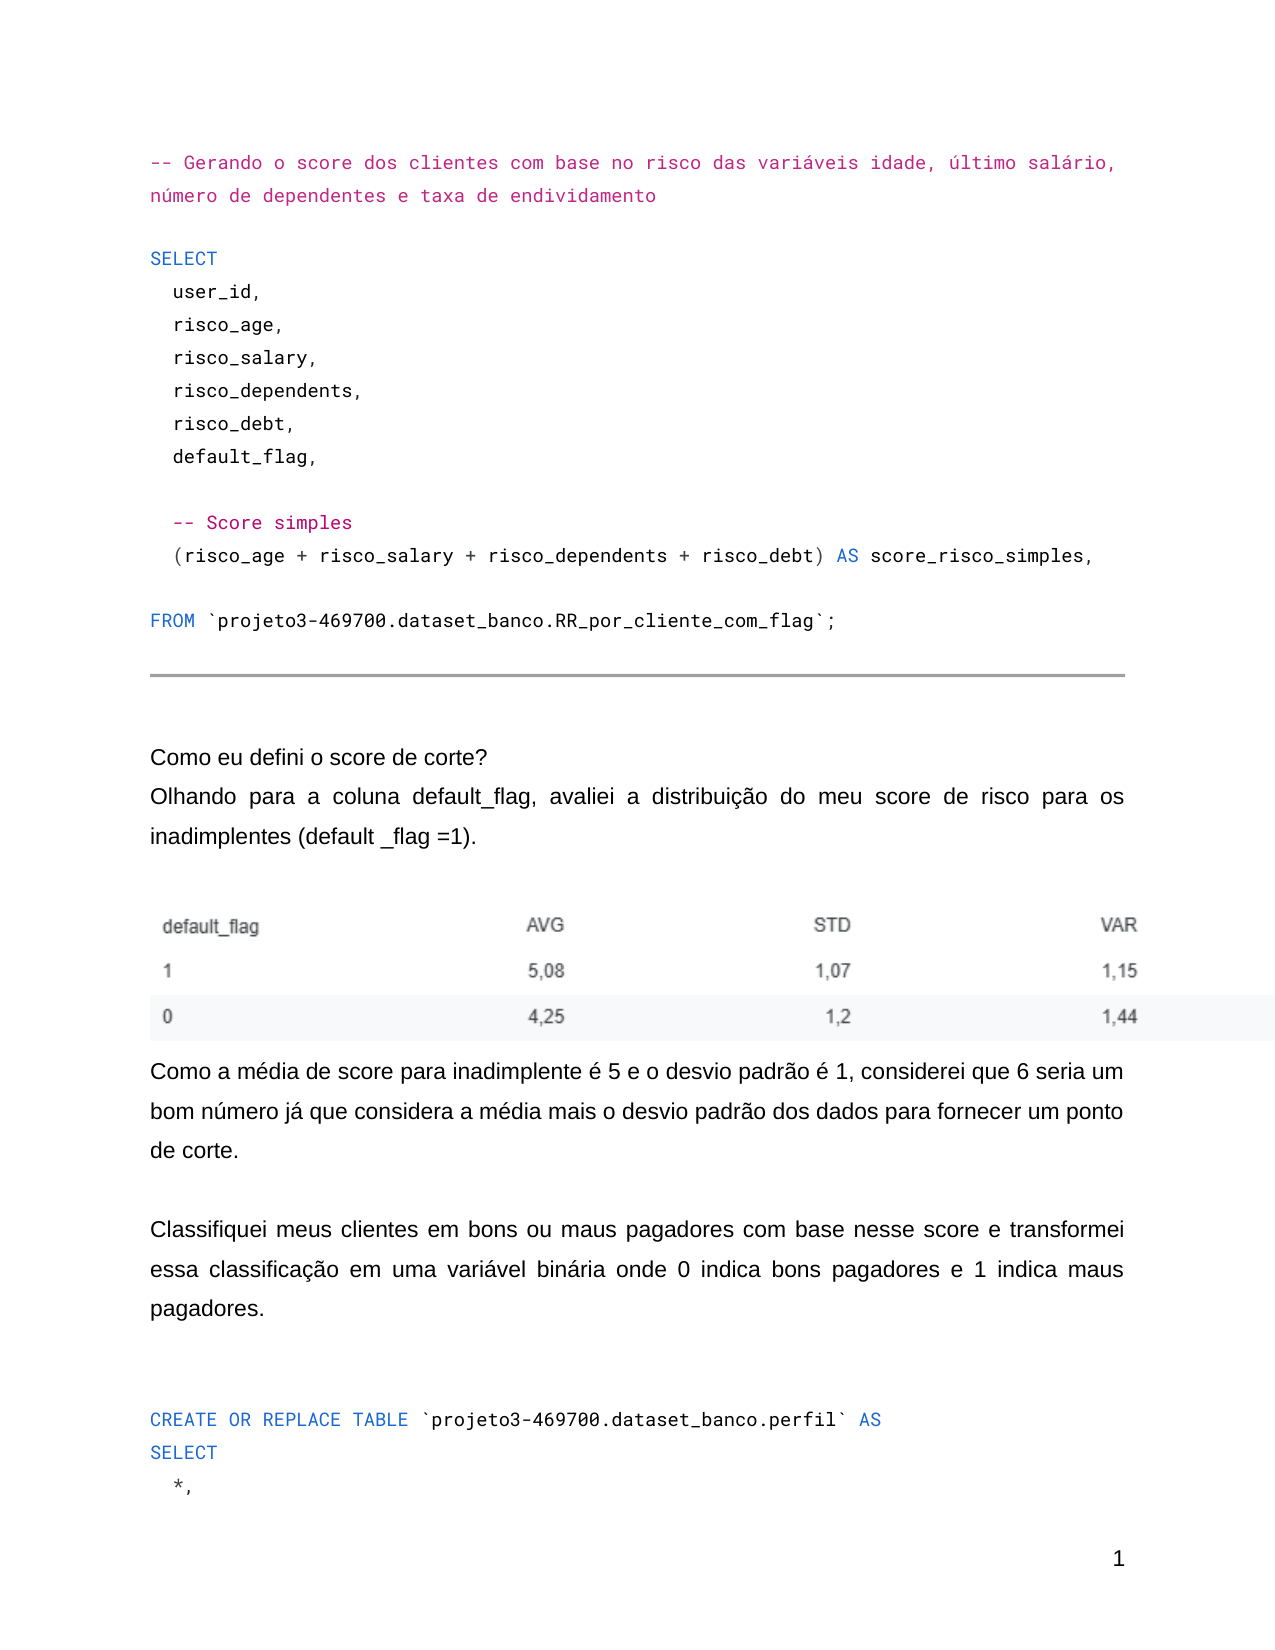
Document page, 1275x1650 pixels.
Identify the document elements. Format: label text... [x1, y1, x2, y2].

text -- Score simples [150, 509, 1125, 534]
text CREATE OR REPLACE TABLE `projeto3-469700.dataset_banco.perfil` AS [150, 1407, 1125, 1432]
text *, [150, 1473, 1125, 1497]
text Classifiquei meus clientes em bons ou maus pagadores com base nesse score e transformei essa classificação em uma variável binária onde 0 indica bons pagadores e 1 indica maus pagadores. [150, 1216, 1125, 1321]
text Como a média de score para inadimplente é 5 e o desvio padrão é 1, considerei que 6 seria um bom número já que considera a média mais o desvio padrão dos dados para fornecer um ponto de corte. [150, 1058, 1125, 1163]
text -- Gerando o score dos clientes com base no risco das variáveis idade, último salário, número de dependentes e taxa de endividamento [150, 150, 1125, 208]
text SELECT [150, 1440, 1125, 1464]
text user_id, [150, 279, 1125, 304]
text Como eu defini o score de corte? [150, 744, 1125, 770]
text FROM `projeto3-469700.dataset_banco.RR_por_cliente_com_flag`; [150, 608, 1125, 633]
text risco_dependents, [150, 378, 1125, 402]
picture [150, 862, 1275, 1055]
text SELECT [150, 246, 1125, 271]
text risco_debt, [150, 411, 1125, 435]
text risco_age, [150, 312, 1125, 337]
text (risco_age + risco_salary + risco_dependents + risco_debt) AS score_risco_simples, [150, 542, 1125, 567]
text risco_salary, [150, 345, 1125, 369]
text default_flag, [150, 443, 1125, 468]
text Olhando para a coluna default_flag, avaliei a distribuição do meu score de risco para os inadimplentes (default _flag =1). [150, 783, 1125, 849]
